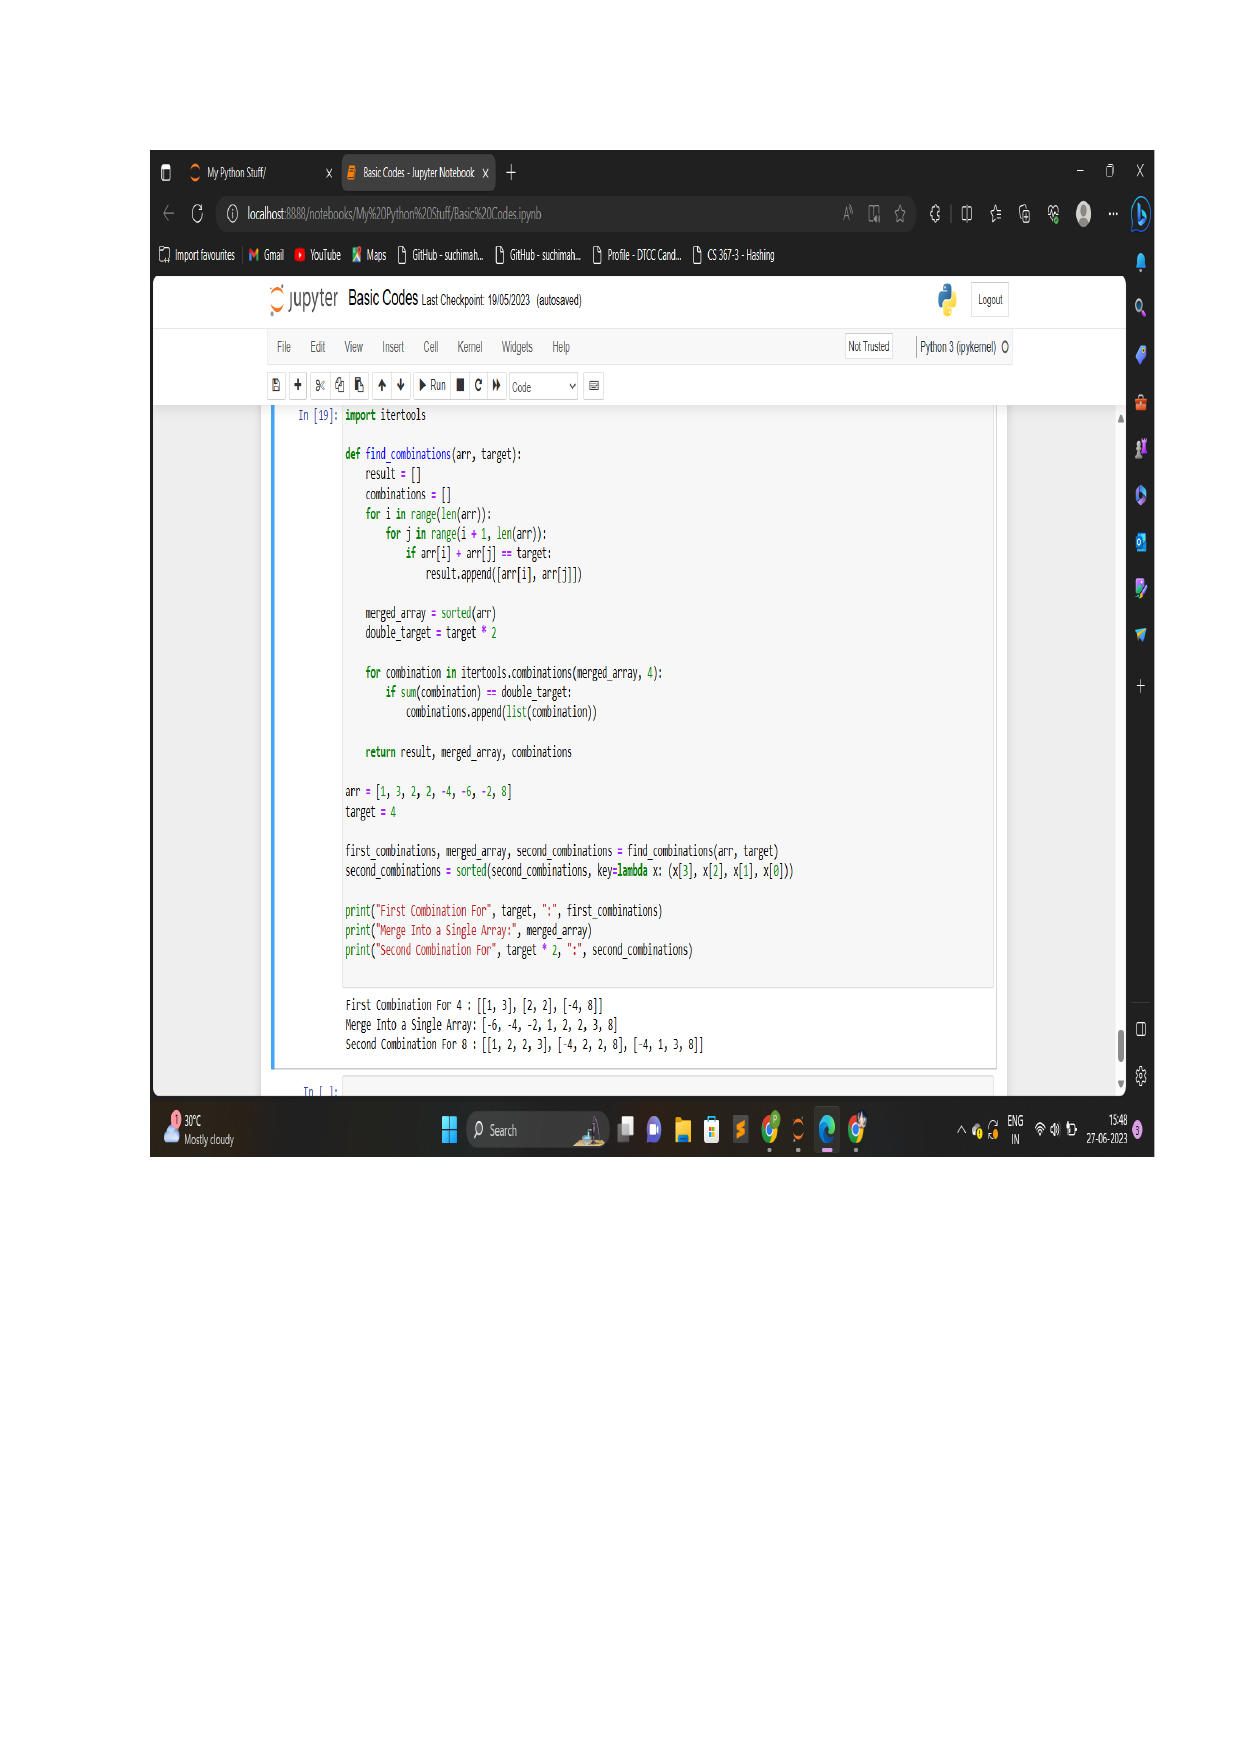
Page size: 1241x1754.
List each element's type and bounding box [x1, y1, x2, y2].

picture [150, 150, 1155, 1157]
